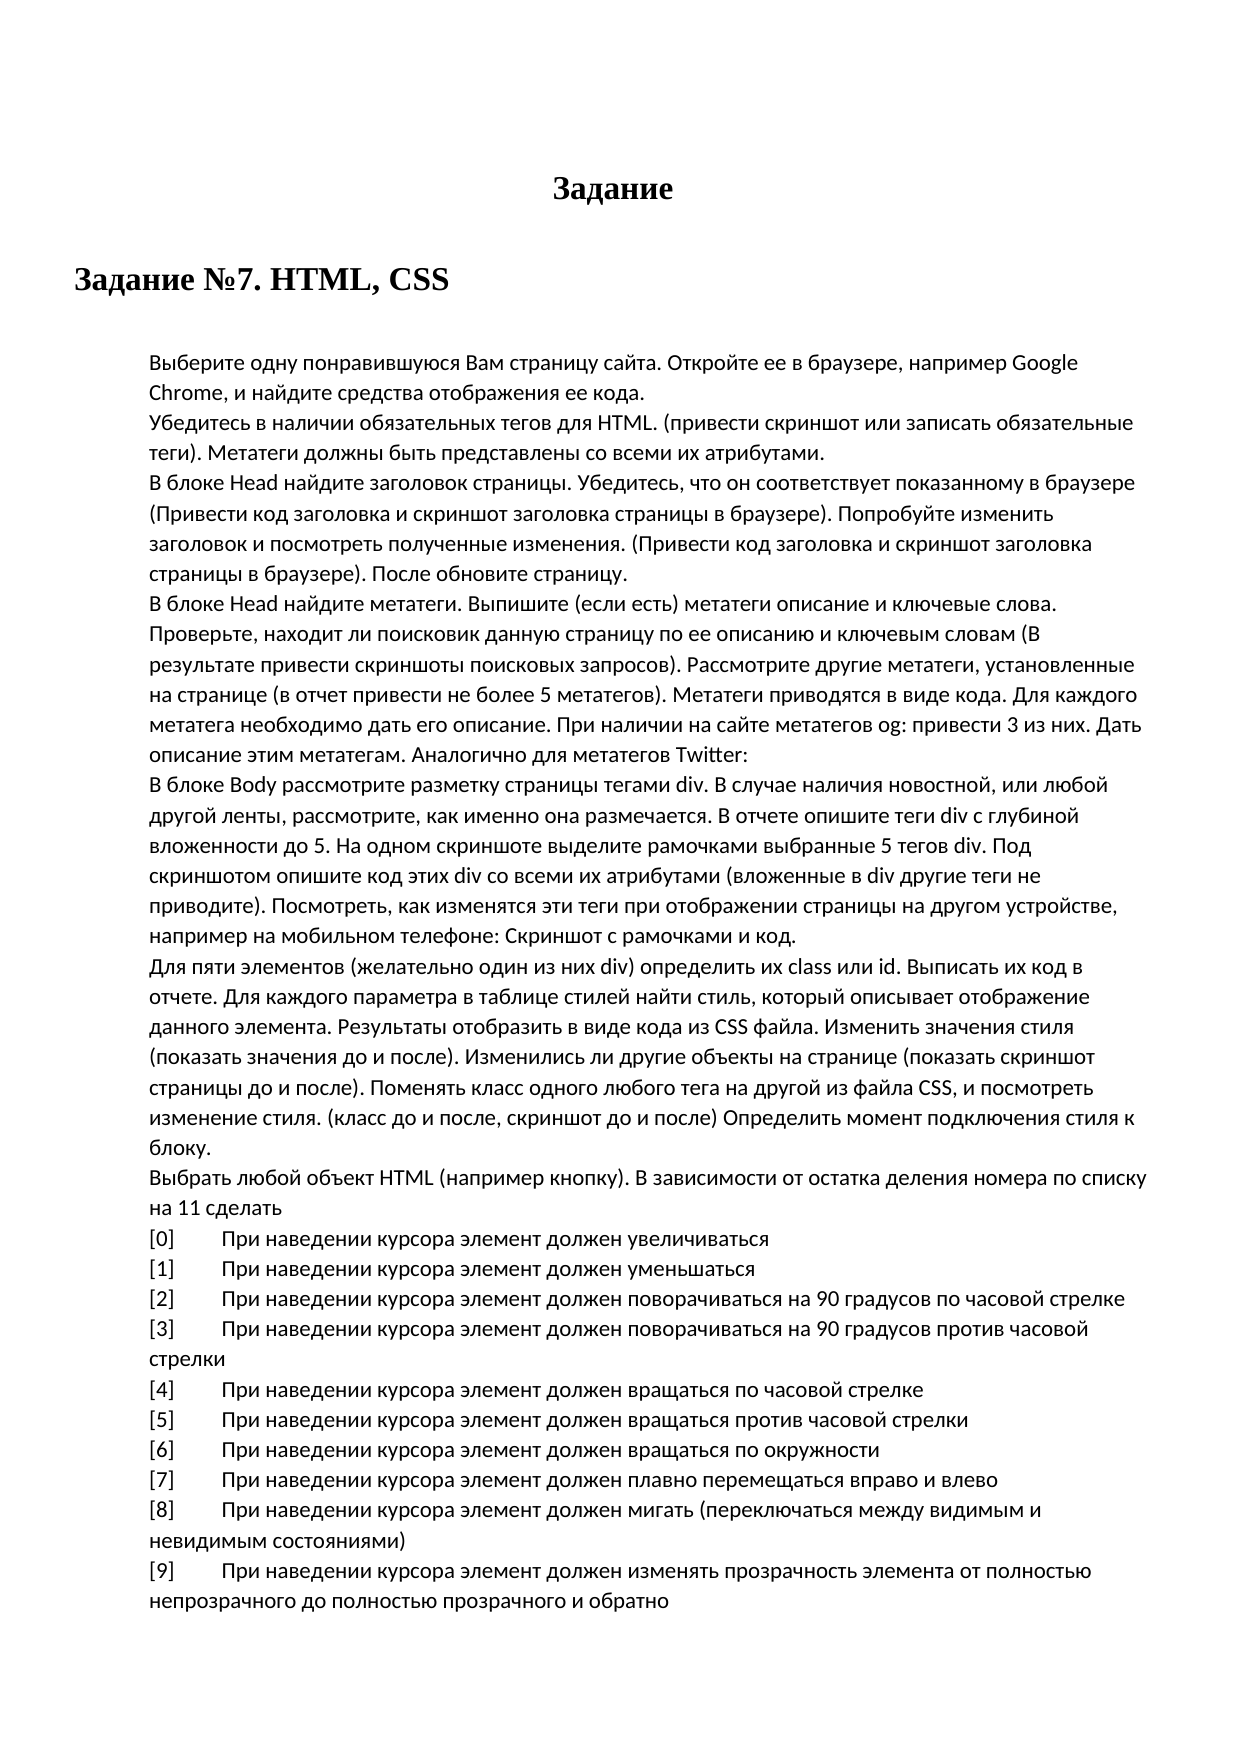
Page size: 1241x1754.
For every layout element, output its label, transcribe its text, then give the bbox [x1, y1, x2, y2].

list [0] При наведении курсора элемент должен увеличиваться [149, 1224, 1152, 1252]
subtitle Задание №7. HTML, CSS [74, 259, 1152, 298]
list Выбрать любой объект HTML (например кнопку). В зависимости от остатка деления номера по списку на 11 сделать [149, 1163, 1152, 1222]
list [9] При наведении курсора элемент должен изменять прозрачность элемента от полностью непрозрачного до полностью прозрачного и обратно [149, 1556, 1152, 1614]
list [7] При наведении курсора элемент должен плавно перемещаться вправо и влево [149, 1465, 1152, 1493]
list Выберите одну понравившуюся Вам страницу сайта. Откройте ее в браузере, например Google Chrome, и найдите средства отображения ее кода. [149, 348, 1152, 406]
list [6] При наведении курсора элемент должен вращаться по окружности [149, 1435, 1152, 1463]
list В блоке Body рассмотрите разметку страницы тегами div. В случае наличия новостной, или любой другой ленты, рассмотрите, как именно она размечается. В отчете опишите теги div с глубиной вложенности до 5. На одном скриншоте выделите рамочками выбранные 5 тегов div. Под скриншотом опишите код этих div со всеми их атрибутами (вложенные в div другие теги не приводите). Посмотреть, как изменятся эти теги при отображении страницы на другом устройстве, например на мобильном телефоне: Скриншот с рамочками и код. [149, 771, 1152, 950]
list [4] При наведении курсора элемент должен вращаться по часовой стрелке [149, 1375, 1152, 1403]
list [5] При наведении курсора элемент должен вращаться против часовой стрелки [149, 1405, 1152, 1433]
list [8] При наведении курсора элемент должен мигать (переключаться между видимым и невидимым состояниями) [149, 1496, 1152, 1554]
subtitle Задание [74, 168, 1152, 206]
list [3] При наведении курсора элемент должен поворачиваться на 90 градусов против часовой стрелки [149, 1314, 1152, 1373]
list В блоке Head найдите метатеги. Выпишите (если есть) метатеги описание и ключевые слова. Проверьте, находит ли поисковик данную страницу по ее описанию и ключевым словам (В результате привести скриншоты поисковых запросов). Рассмотрите другие метатеги, установленные на странице (в отчет привести не более 5 метатегов). Метатеги приводятся в виде кода. Для каждого метатега необходимо дать его описание. При наличии на сайте метатегов og: привести 3 из них. Дать описание этим метатегам. Аналогично для метатегов Twitter: [149, 589, 1152, 768]
list Убедитесь в наличии обязательных тегов для HTML. (привести скриншот или записать обязательные теги). Метатеги должны быть представлены со всеми их атрибутами. [149, 408, 1152, 466]
list [2] При наведении курсора элемент должен поворачиваться на 90 градусов по часовой стрелке [149, 1284, 1152, 1312]
list [1] При наведении курсора элемент должен уменьшаться [149, 1254, 1152, 1282]
list В блоке Head найдите заголовок страницы. Убедитесь, что он соответствует показанному в браузере (Привести код заголовка и скриншот заголовка страницы в браузере). Попробуйте изменить заголовок и посмотреть полученные изменения. (Привести код заголовка и скриншот заголовка страницы в браузере). После обновите страницу. [149, 468, 1152, 587]
list Для пяти элементов (желательно один из них div) определить их class или id. Выписать их код в отчете. Для каждого параметра в таблице стилей найти стиль, который описывает отображение данного элемента. Результаты отобразить в виде кода из CSS файла. Изменить значения стиля (показать значения до и после). Изменились ли другие объекты на странице (показать скриншот страницы до и после). Поменять класс одного любого тега на другой из файла CSS, и посмотреть изменение стиля. (класс до и после, скриншот до и после) Определить момент подключения стиля к блоку. [149, 952, 1152, 1161]
